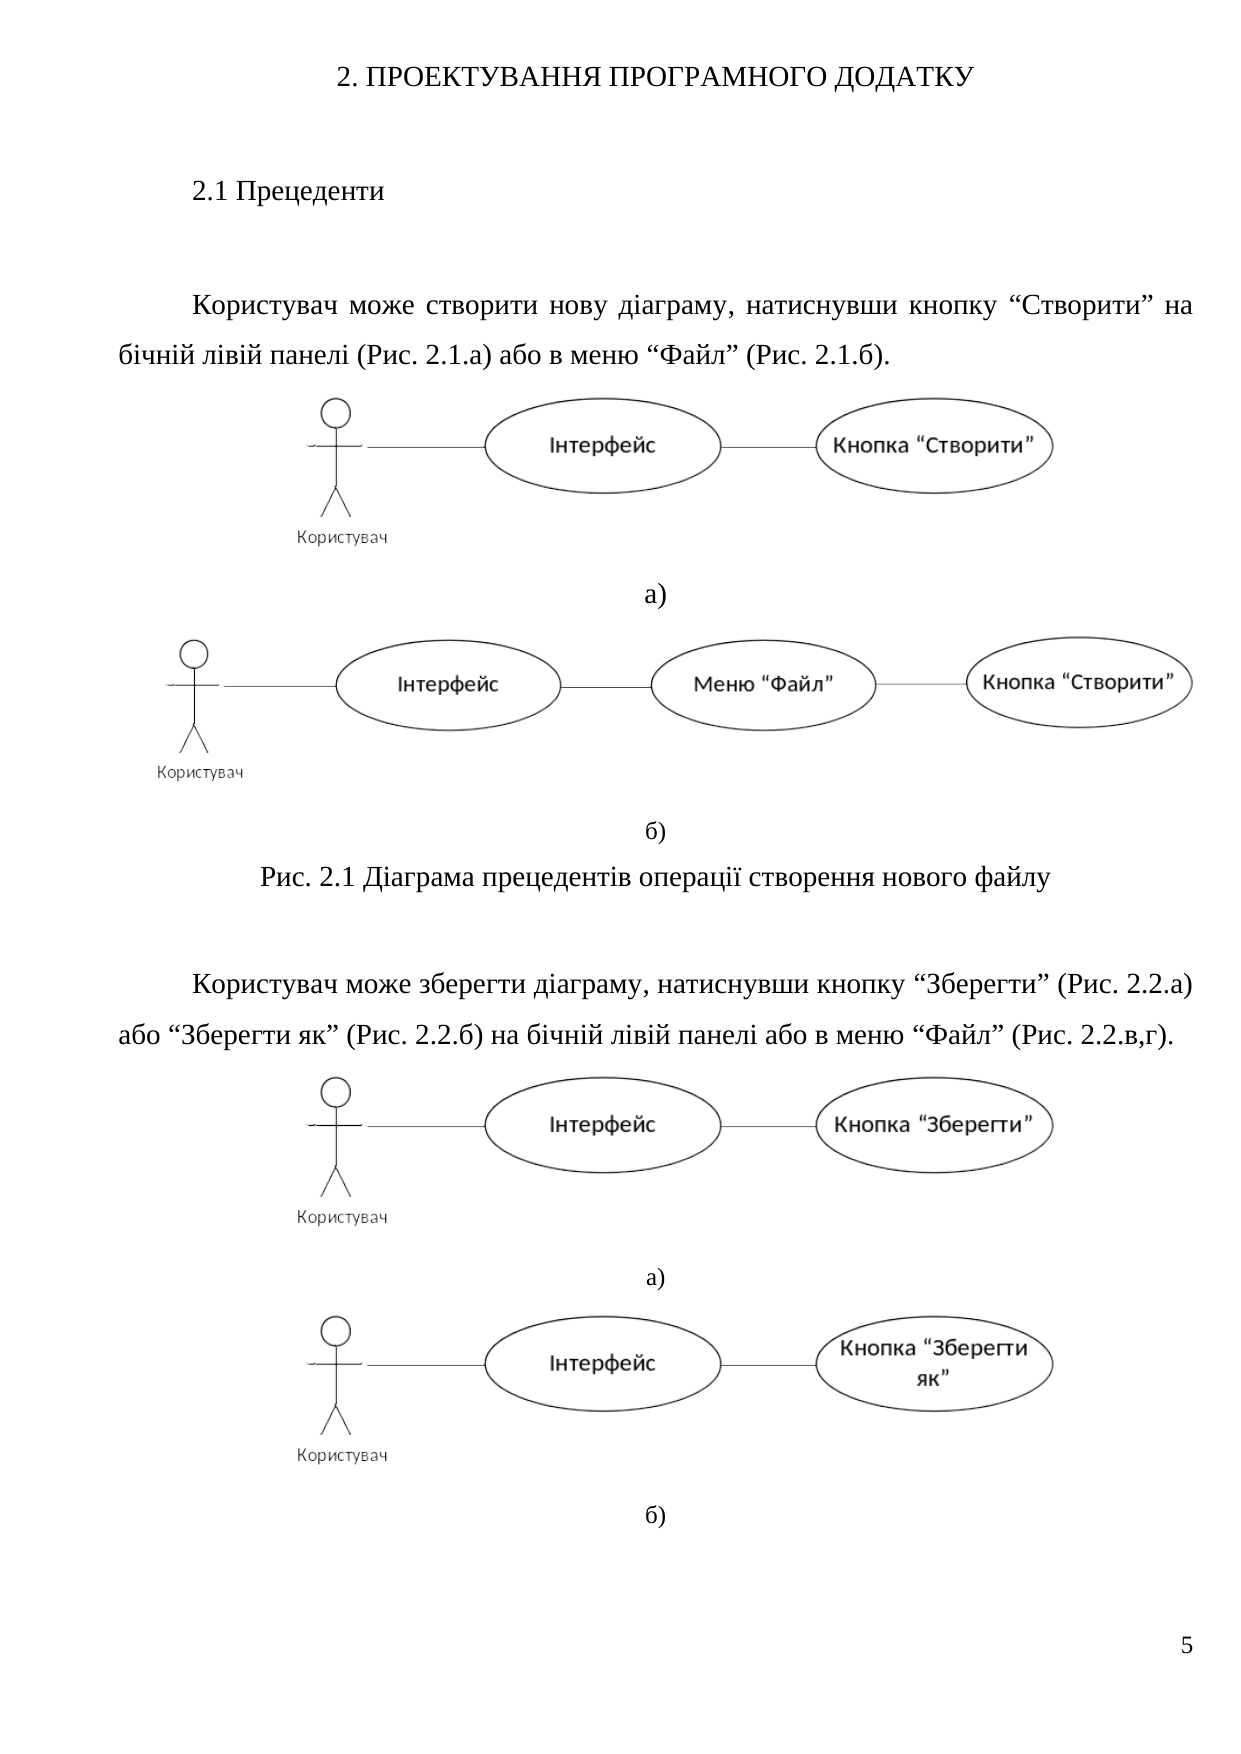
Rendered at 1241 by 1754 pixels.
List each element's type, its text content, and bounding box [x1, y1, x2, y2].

text б) [118, 1501, 1193, 1529]
text 2.1 Прецеденти [118, 173, 1193, 207]
text а) [118, 576, 1193, 609]
text а) [118, 1262, 1193, 1291]
text б) [118, 816, 1193, 845]
text 2. ПРОЕКТУВАННЯ ПРОГРАМНОГО ДОДАТКУ [118, 59, 1193, 93]
text Рис. 2.1 Діаграма прецедентів операції створення нового файлу [118, 859, 1193, 893]
text Користувач може зберегти діаграму, натиснувши кнопку “Зберегти” (Рис. 2.2.а) або “Зберегти як” (Рис. 2.2.б) на бічній лівій панелі або в меню “Файл” (Рис. 2.2.в,г). [118, 967, 1193, 1051]
text Користувач може створити нову діаграму, натиснувши кнопку “Створити” на бічній лівій панелі (Рис. 2.1.а) або в меню “Файл” (Рис. 2.1.б). [118, 287, 1193, 371]
